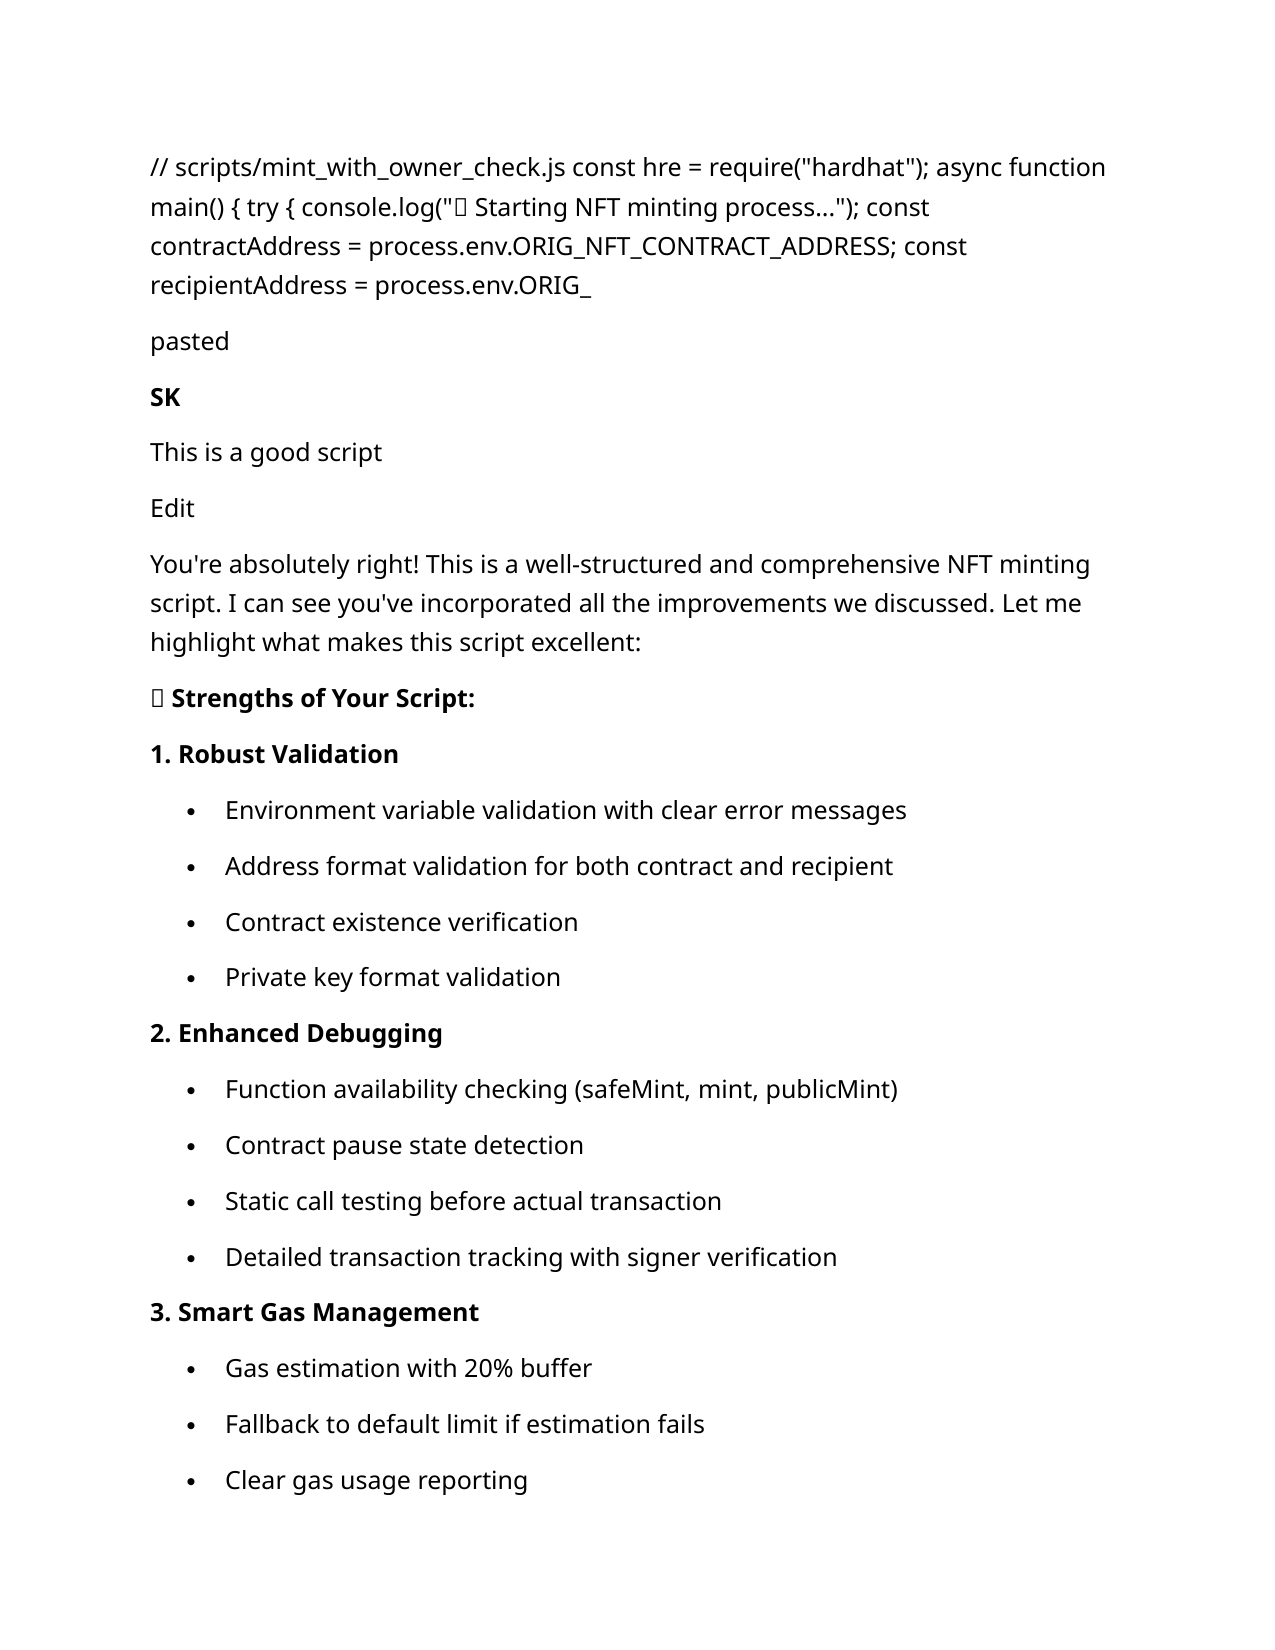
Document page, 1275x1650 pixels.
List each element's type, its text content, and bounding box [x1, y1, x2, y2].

list Gas estimation with 20% buffer [187, 1351, 1125, 1385]
text Edit [150, 491, 1125, 525]
text 1. Robust Validation [150, 737, 1125, 771]
text 2. Enhanced Debugging [150, 1016, 1125, 1050]
list Fallback to default limit if estimation fails [187, 1407, 1125, 1441]
text SK [150, 379, 1125, 413]
list Private key format validation [187, 960, 1125, 994]
text // scripts/mint_with_owner_check.js const hre = require("hardhat"); async function main() { try { console.log("🚀 Starting NFT minting process..."); const contractAddress = process.env.ORIG_NFT_CONTRACT_ADDRESS; const recipientAddress = process.env.ORIG_ [150, 150, 1125, 302]
text This is a good script [150, 435, 1125, 469]
text You're absolutely right! This is a well-structured and comprehensive NFT minting script. I can see you've incorporated all the improvements we discussed. Let me highlight what makes this script excellent: [150, 547, 1125, 659]
text pasted [150, 323, 1125, 357]
list Environment variable validation with clear error messages [187, 792, 1125, 827]
list Contract existence verification [187, 904, 1125, 938]
text 🌟 Strengths of Your Script: [150, 681, 1125, 715]
list Function availability checking (safeMint, mint, publicMint) [187, 1072, 1125, 1106]
list Detailed transaction tracking with signer verification [187, 1239, 1125, 1273]
list Contract pause state detection [187, 1127, 1125, 1162]
list Address format validation for both contract and recipient [187, 848, 1125, 882]
list Clear gas usage reporting [187, 1462, 1125, 1497]
text 3. Smart Gas Management [150, 1295, 1125, 1329]
list Static call testing before actual transaction [187, 1183, 1125, 1217]
